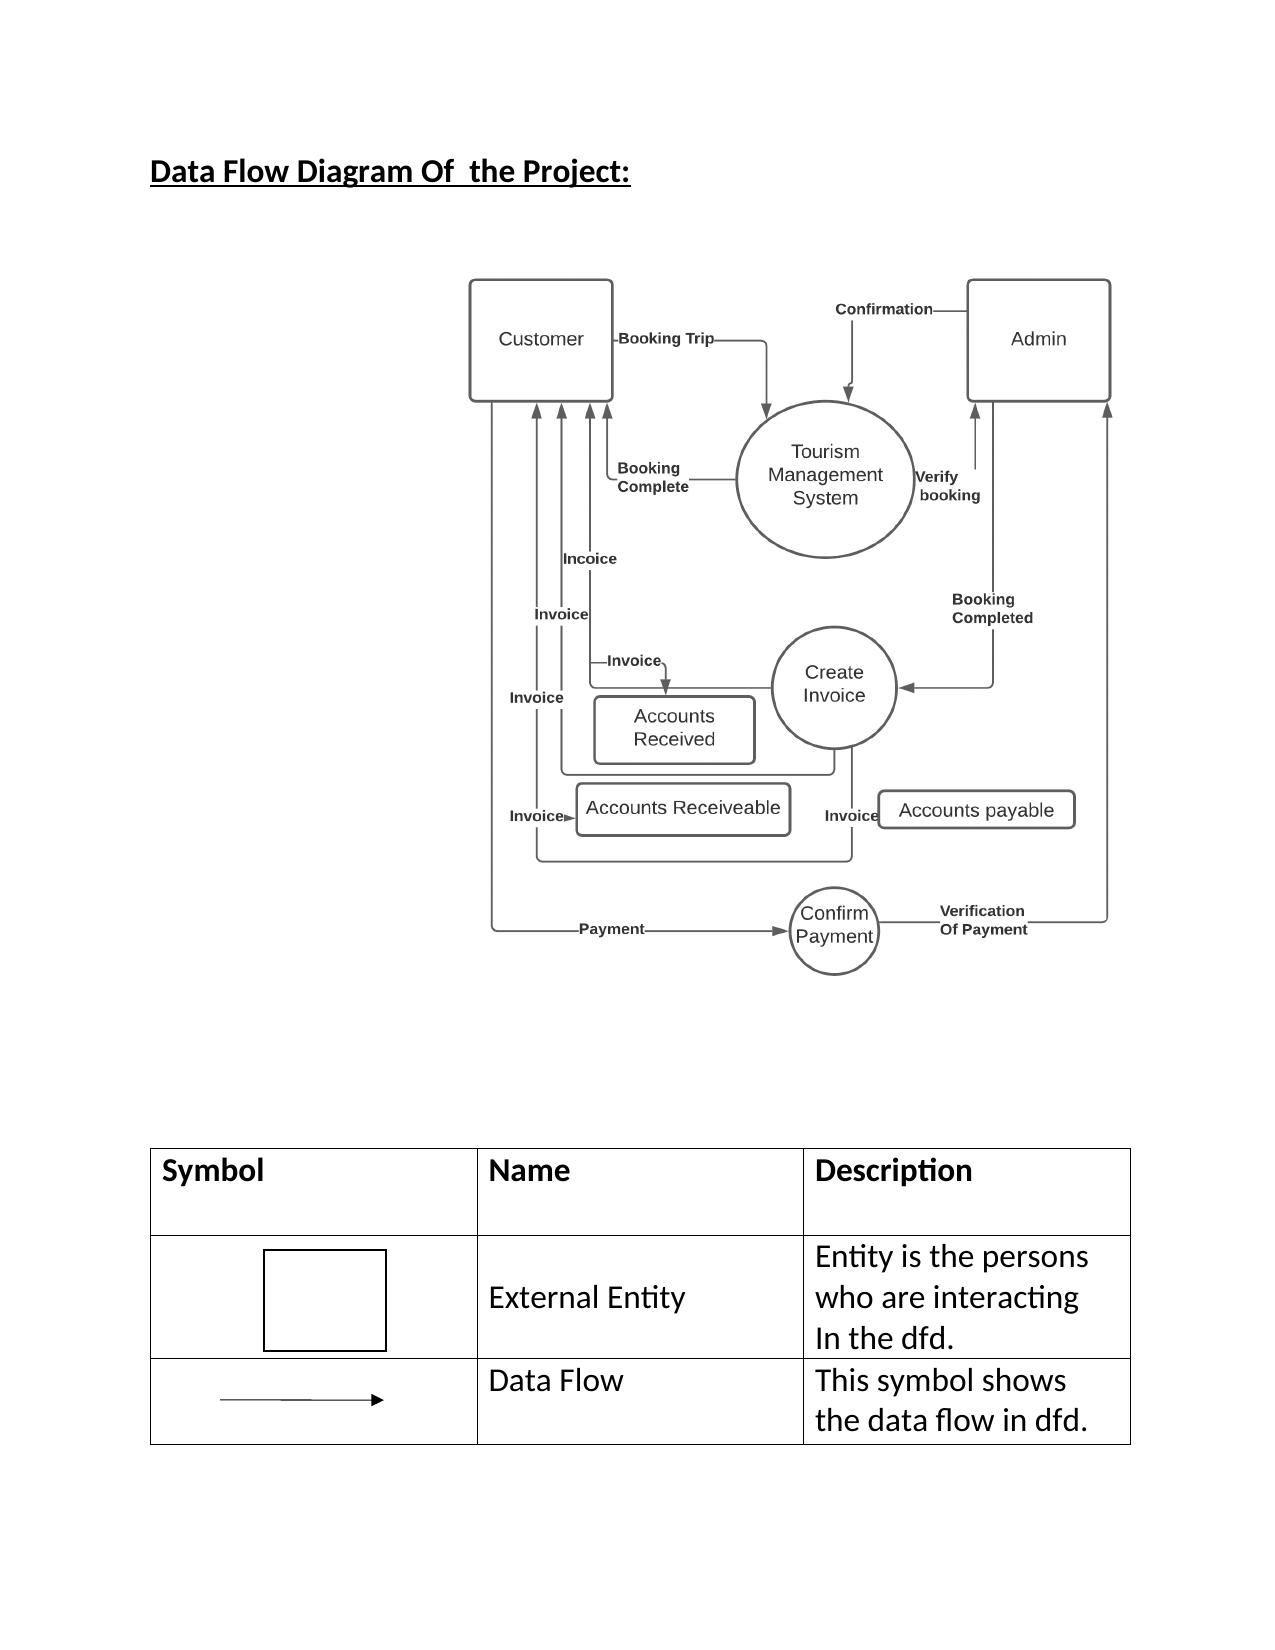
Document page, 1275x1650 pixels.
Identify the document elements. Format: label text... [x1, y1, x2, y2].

table_cell [151, 1359, 477, 1444]
table_cell This symbol shows the data flow in dfd. [804, 1359, 1130, 1444]
text Data Flow Diagram Of the Project: [150, 150, 1125, 191]
table_header Symbol [151, 1149, 477, 1234]
table_cell [151, 1236, 477, 1358]
table_header Name [478, 1149, 803, 1234]
table_cell Data Flow [478, 1359, 803, 1444]
table_header Description [804, 1149, 1130, 1234]
table_cell External Entity [478, 1236, 803, 1358]
table_cell Entity is the persons who are interacting In the dfd. [804, 1236, 1130, 1358]
picture [150, 210, 1149, 1009]
